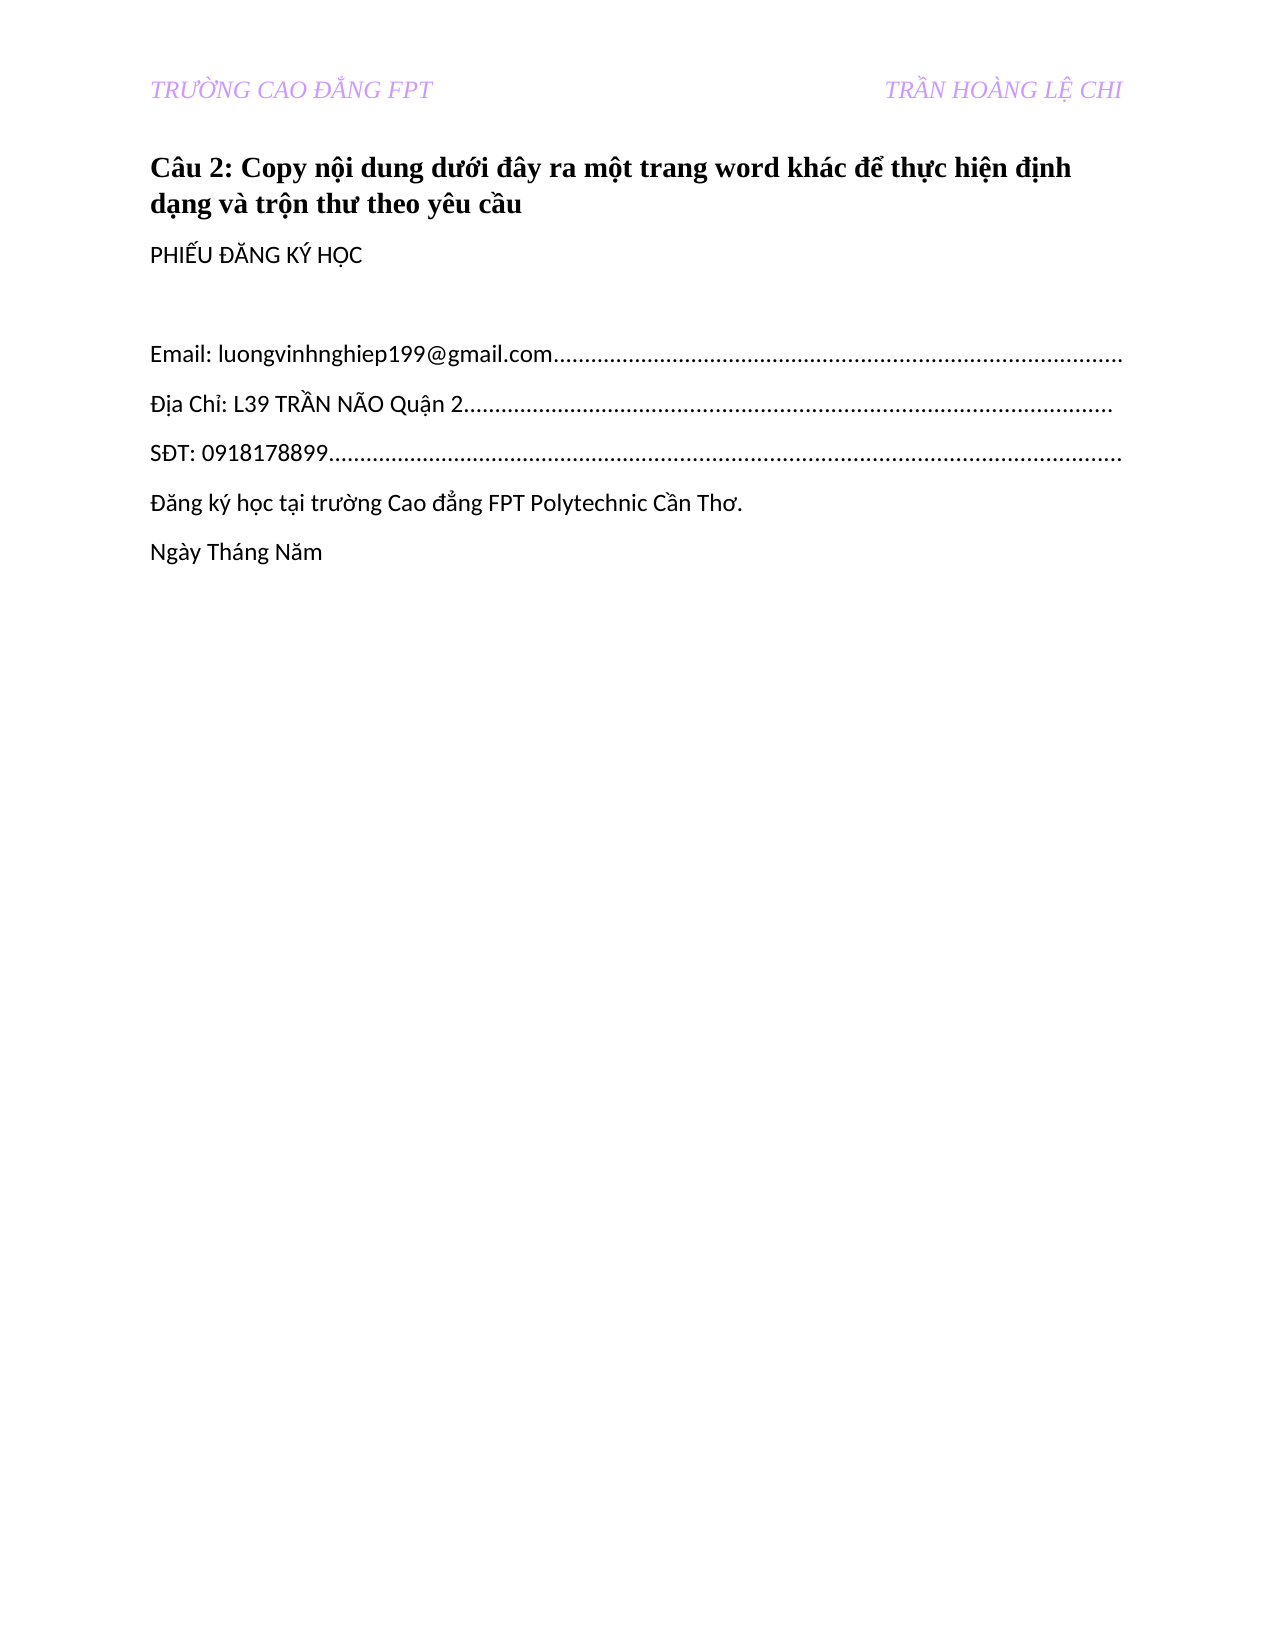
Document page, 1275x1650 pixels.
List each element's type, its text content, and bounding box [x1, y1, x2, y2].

text Câu 2: Copy nội dung dưới đây ra một trang word khác để thực hiện định dạng và trộn thư theo yêu cầu [150, 150, 1125, 220]
text Đăng ký học tại trường Cao đẳng FPT Polytechnic Cần Thơ. [150, 487, 1125, 517]
text Địa Chỉ: L39 TRẦN NÃO Quận 2 [150, 388, 1125, 418]
text SĐT: 0918178899 [150, 437, 1125, 468]
text PHIẾU ĐĂNG KÝ HỌC [150, 239, 1125, 269]
text Email: luongvinhnghiep199@gmail.com [150, 338, 1125, 369]
text Ngày Tháng Năm [150, 536, 1125, 567]
